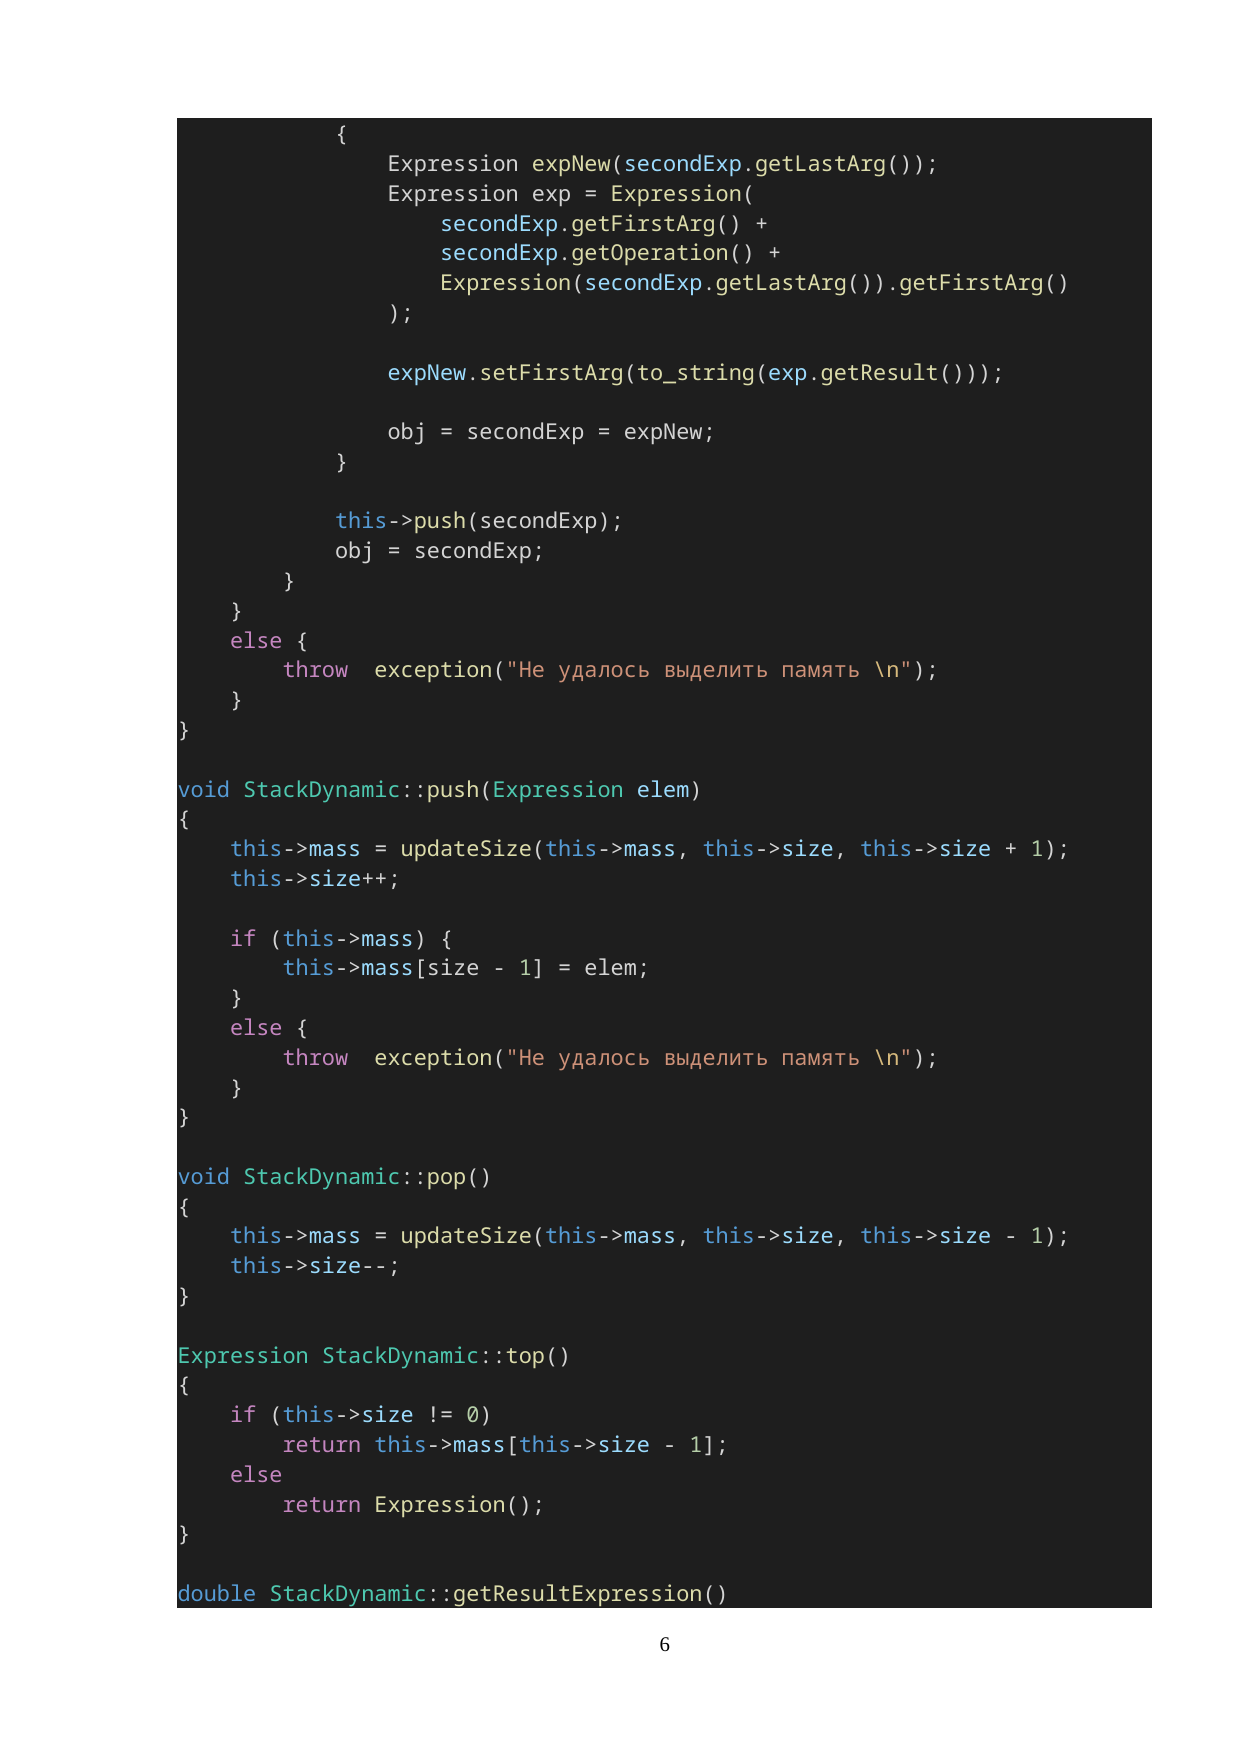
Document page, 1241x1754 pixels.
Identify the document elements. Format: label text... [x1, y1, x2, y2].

text } [177, 595, 1152, 624]
text return Expression(); [177, 1488, 1152, 1518]
text } [177, 446, 1152, 476]
text Expression StackDynamic::top() [177, 1339, 1152, 1369]
text obj = secondExp = expNew; [177, 416, 1152, 446]
text else { [177, 624, 1152, 654]
text if (this->mass) { [177, 922, 1152, 952]
text this->mass[size - 1] = elem; [177, 952, 1152, 982]
text else [177, 1459, 1152, 1488]
text ); [177, 297, 1152, 327]
text } [177, 1518, 1152, 1548]
text Expression exp = Expression( [177, 178, 1152, 207]
text obj = secondExp; [177, 535, 1152, 565]
text } [177, 1071, 1152, 1101]
text this->size--; [177, 1250, 1152, 1280]
text this->size++; [177, 863, 1152, 893]
text void StackDynamic::pop() [177, 1161, 1152, 1191]
text else { [177, 1012, 1152, 1042]
text } [177, 1101, 1152, 1131]
text double StackDynamic::getResultExpression() [177, 1578, 1152, 1608]
text secondExp.getOperation() + [177, 237, 1152, 267]
text this->mass = updateSize(this->mass, this->size, this->size + 1); [177, 833, 1152, 863]
text return this->mass[this->size - 1]; [177, 1429, 1152, 1459]
text } [177, 982, 1152, 1012]
text throw exception("Не удалось выделить память \n"); [177, 654, 1152, 684]
text { [177, 1369, 1152, 1399]
text if (this->size != 0) [177, 1399, 1152, 1429]
text } [177, 714, 1152, 744]
text { [177, 1191, 1152, 1220]
text { [177, 803, 1152, 833]
text expNew.setFirstArg(to_string(exp.getResult())); [177, 356, 1152, 386]
text void StackDynamic::push(Expression elem) [177, 773, 1152, 803]
text secondExp.getFirstArg() + [177, 207, 1152, 237]
text Expression(secondExp.getLastArg()).getFirstArg() [177, 267, 1152, 297]
text this->push(secondExp); [177, 505, 1152, 535]
text } [177, 684, 1152, 714]
text } [177, 1280, 1152, 1310]
text throw exception("Не удалось выделить память \n"); [177, 1042, 1152, 1071]
text } [177, 565, 1152, 595]
text { [177, 118, 1152, 148]
text this->mass = updateSize(this->mass, this->size, this->size - 1); [177, 1220, 1152, 1250]
text Expression expNew(secondExp.getLastArg()); [177, 148, 1152, 178]
